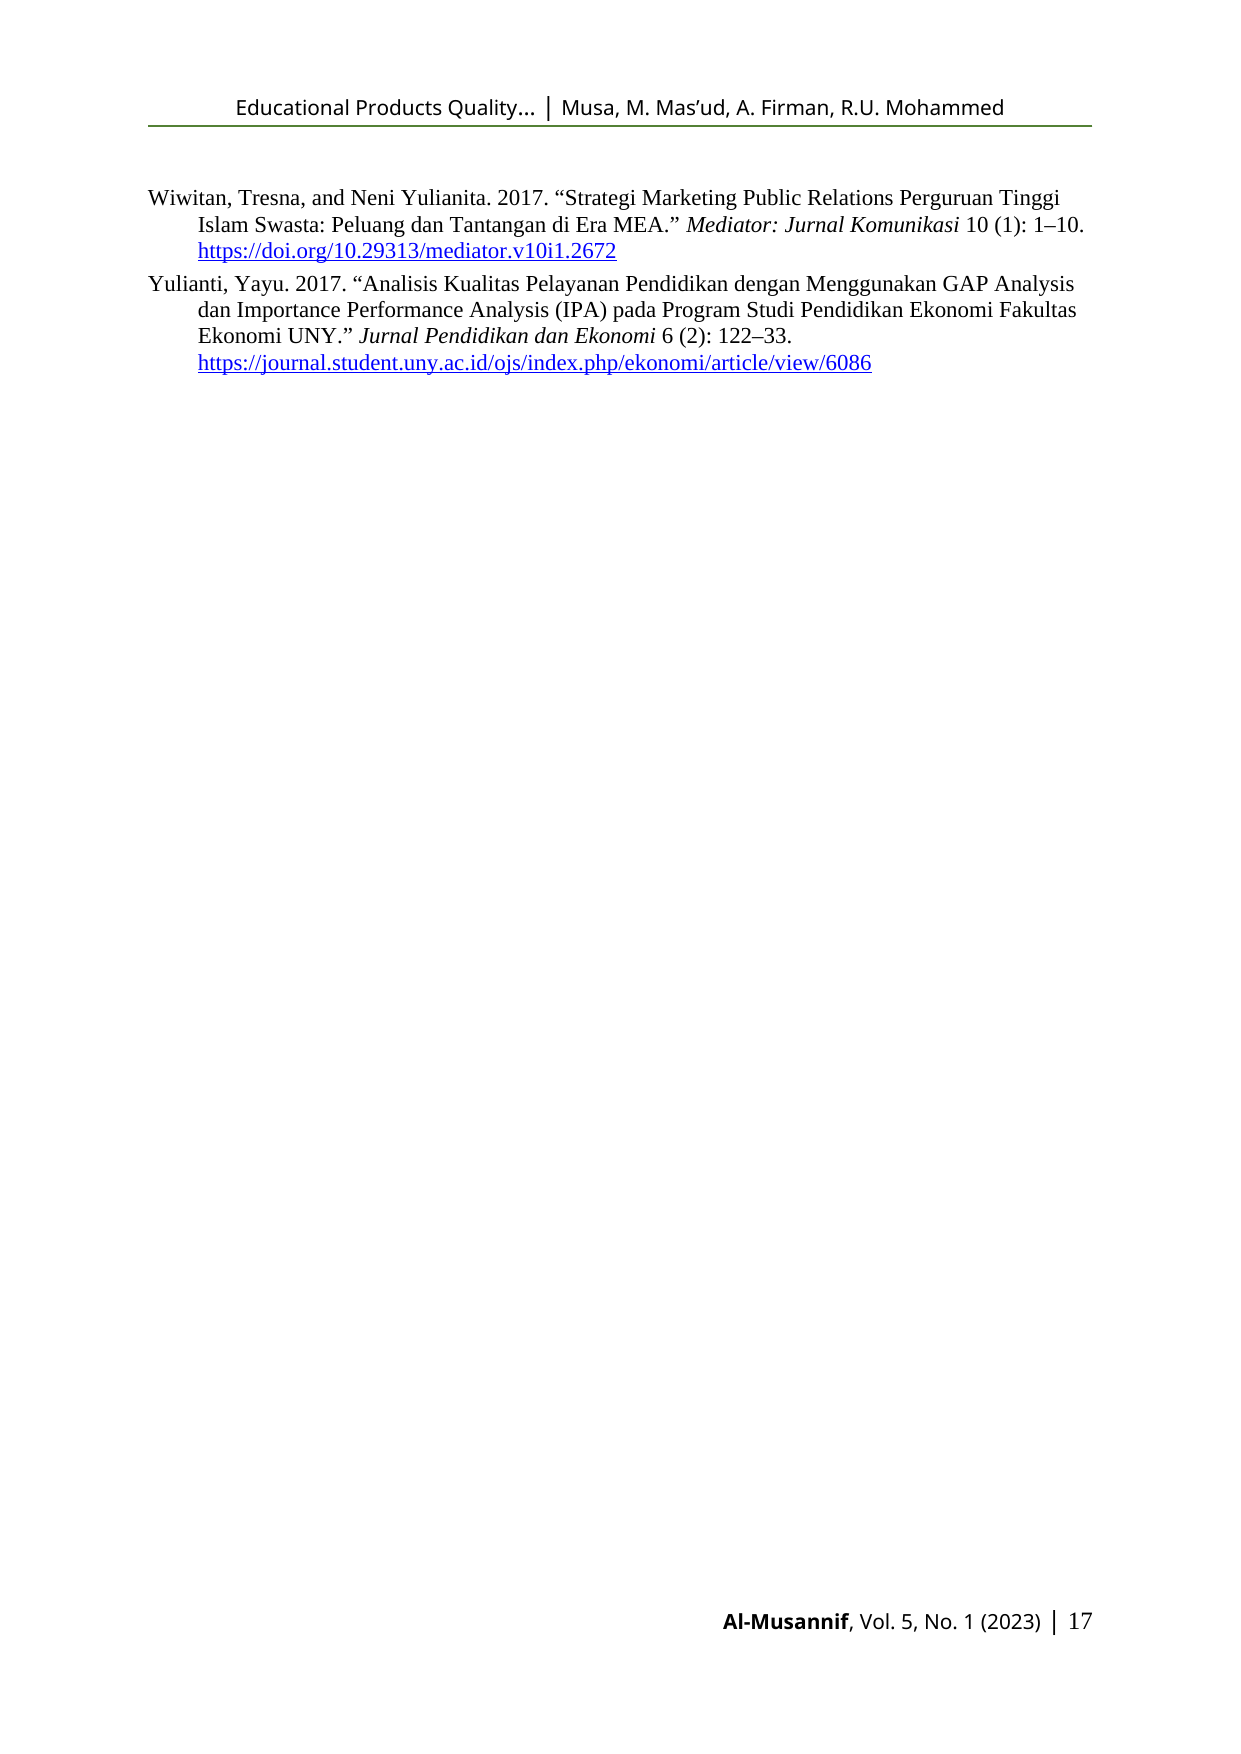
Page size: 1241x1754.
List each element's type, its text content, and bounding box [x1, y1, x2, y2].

text Wiwitan, Tresna, and Neni Yulianita. 2017. “Strategi Marketing Public Relations Perguruan Tinggi Islam Swasta: Peluang dan Tantangan di Era MEA.” Mediator: Jurnal Komunikasi 10 (1): 1–10. https://doi.org/10.29313/mediator.v10i1.2672 [148, 184, 1092, 263]
text Yulianti, Yayu. 2017. “Analisis Kualitas Pelayanan Pendidikan dengan Menggunakan GAP Analysis dan Importance Performance Analysis (IPA) pada Program Studi Pendidikan Ekonomi Fakultas Ekonomi UNY.” Jurnal Pendidikan dan Ekonomi 6 (2): 122–33. https://journal.student.uny.ac.id/ojs/index.php/ekonomi/article/view/6086 [148, 270, 1092, 375]
